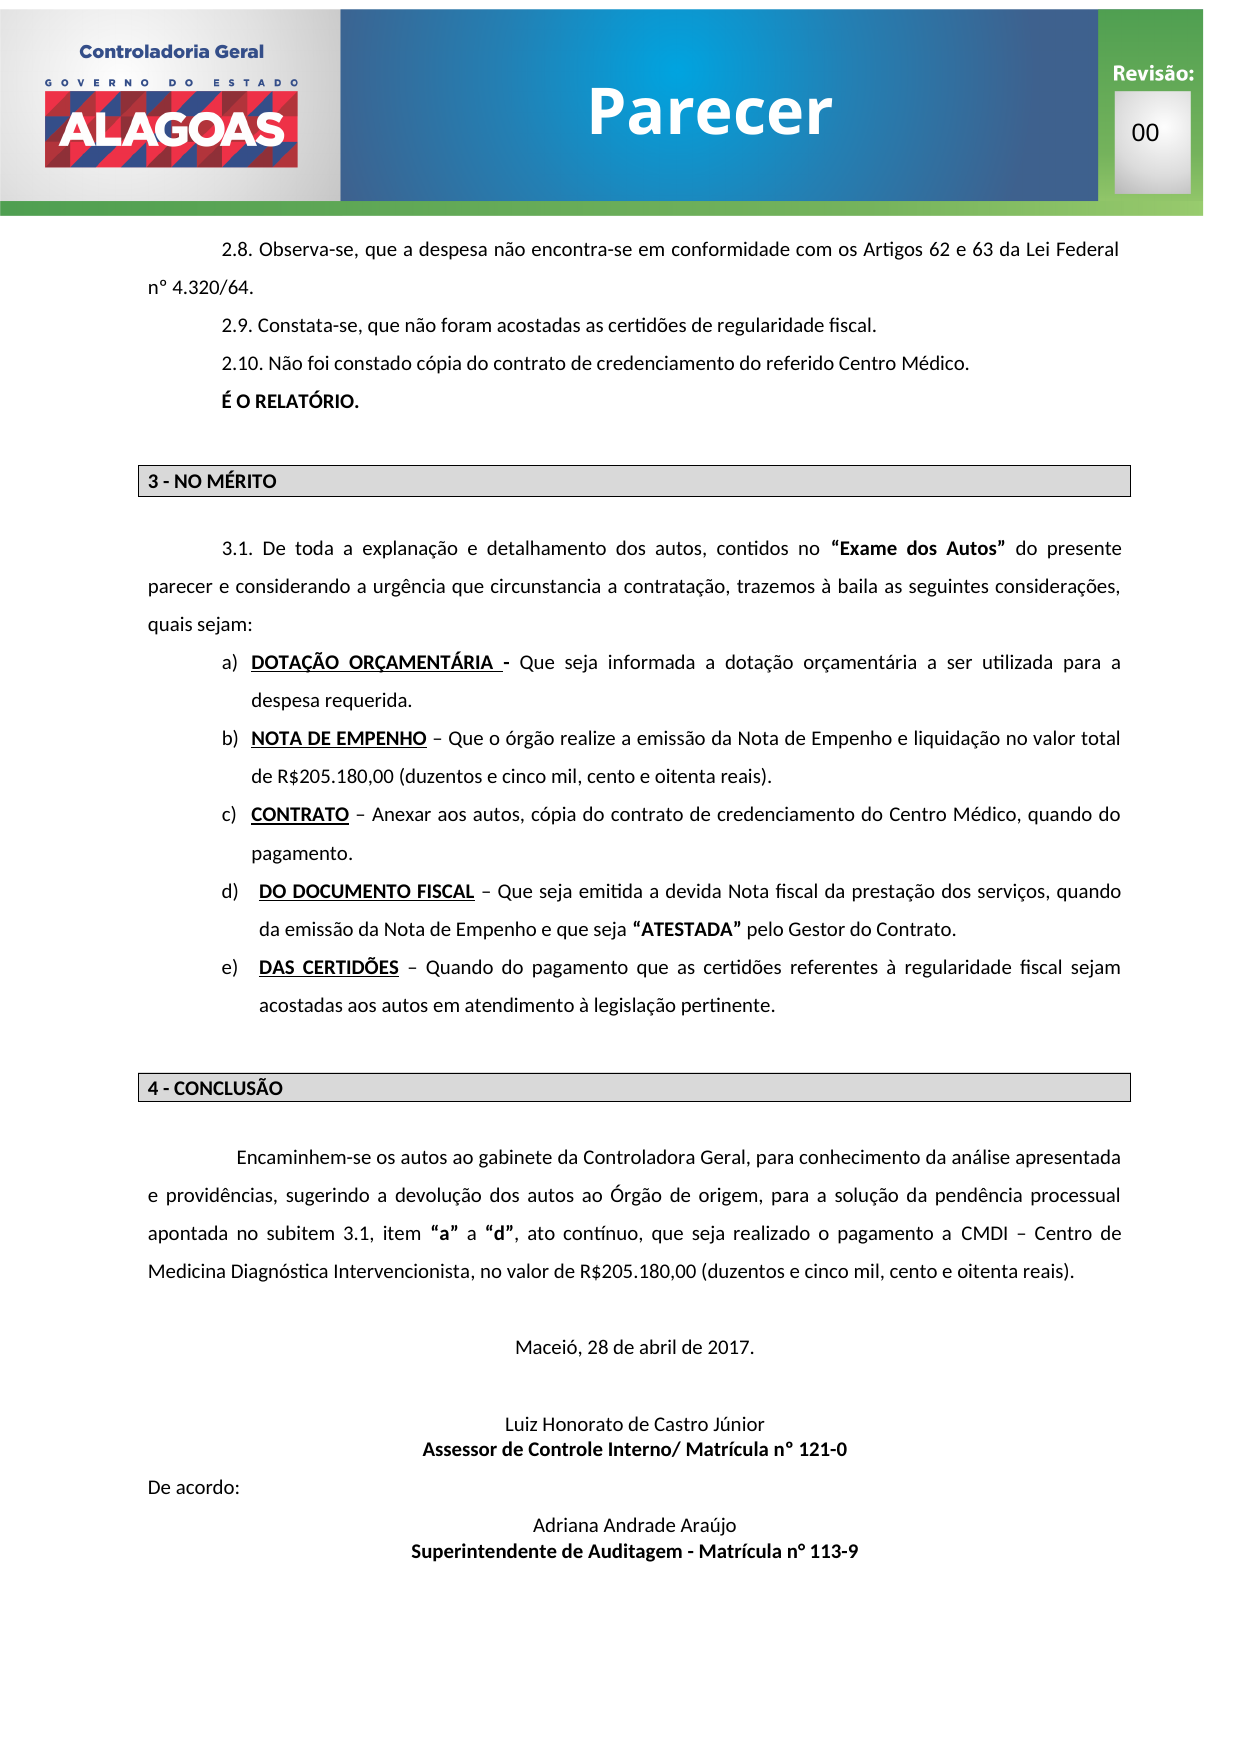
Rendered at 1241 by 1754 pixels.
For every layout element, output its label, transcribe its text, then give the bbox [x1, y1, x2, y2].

list DAS CERTIDÕES – Quando do pagamento que as certidões referentes à regularidade fiscal sejam acostadas aos autos em atendimento à legislação pertinente. [221, 954, 1122, 1018]
text 2.8. Observa-se, que a despesa não encontra-se em conformidade com os Artigos 62 e 63 da Lei Federal nº 4.320/64. [148, 236, 1122, 300]
list DO DOCUMENTO FISCAL – Que seja emitida a devida Nota fiscal da prestação dos serviços, quando da emissão da Nota de Empenho e que seja “atestada” pelo Gestor do Contrato. [221, 878, 1122, 941]
text Maceió, 28 de abril de 2017. [148, 1334, 1122, 1360]
text 2.10. Não foi constado cópia do contrato de credenciamento do referido Centro Médico. [148, 351, 1122, 376]
text É O RELATÓRIO. [148, 389, 1122, 414]
list CONTRATO – Anexar aos autos, cópia do contrato de credenciamento do Centro Médico, quando do pagamento. [222, 802, 1122, 865]
list DOTAÇÃO ORÇAMENTÁRIA - Que seja informada a dotação orçamentária a ser utilizada para a despesa requerida. [222, 649, 1122, 713]
text 4 - CONCLUSÃO [139, 1074, 1130, 1101]
text Assessor de Controle Interno/ Matrícula nº 121-0 [148, 1436, 1122, 1462]
text Encaminhem-se os autos ao gabinete da Controladora Geral, para conhecimento da análise apresentada e providências, sugerindo a devolução dos autos ao Órgão de origem, para a solução da pendência processual apontada no subitem 3.1, item “a” a “d”, ato contínuo, que seja realizado o pagamento a CMDI – Centro de Medicina Diagnóstica Intervencionista, no valor de R$205.180,00 (duzentos e cinco mil, cento e oitenta reais). [148, 1144, 1122, 1284]
text 3 - NO MÉRITO [139, 466, 1130, 496]
list NOTA DE EMPENHO – Que o órgão realize a emissão da Nota de Empenho e liquidação no valor total de R$205.180,00 (duzentos e cinco mil, cento e oitenta reais). [222, 725, 1122, 789]
text 2.9. Constata-se, que não foram acostadas as certidões de regularidade fiscal. [148, 312, 1122, 338]
text Superintendente de Auditagem - Matrícula n° 113-9 [148, 1538, 1122, 1563]
text De acordo: [148, 1474, 1122, 1500]
text Luiz Honorato de Castro Júnior [148, 1411, 1122, 1436]
text 3.1. De toda a explanação e detalhamento dos autos, contidos no “Exame dos Autos” do presente parecer e considerando a urgência que circunstancia a contratação, trazemos à baila as seguintes considerações, quais sejam: [148, 535, 1122, 636]
picture [0, 9, 1204, 216]
text Adriana Andrade Araújo [148, 1512, 1122, 1538]
